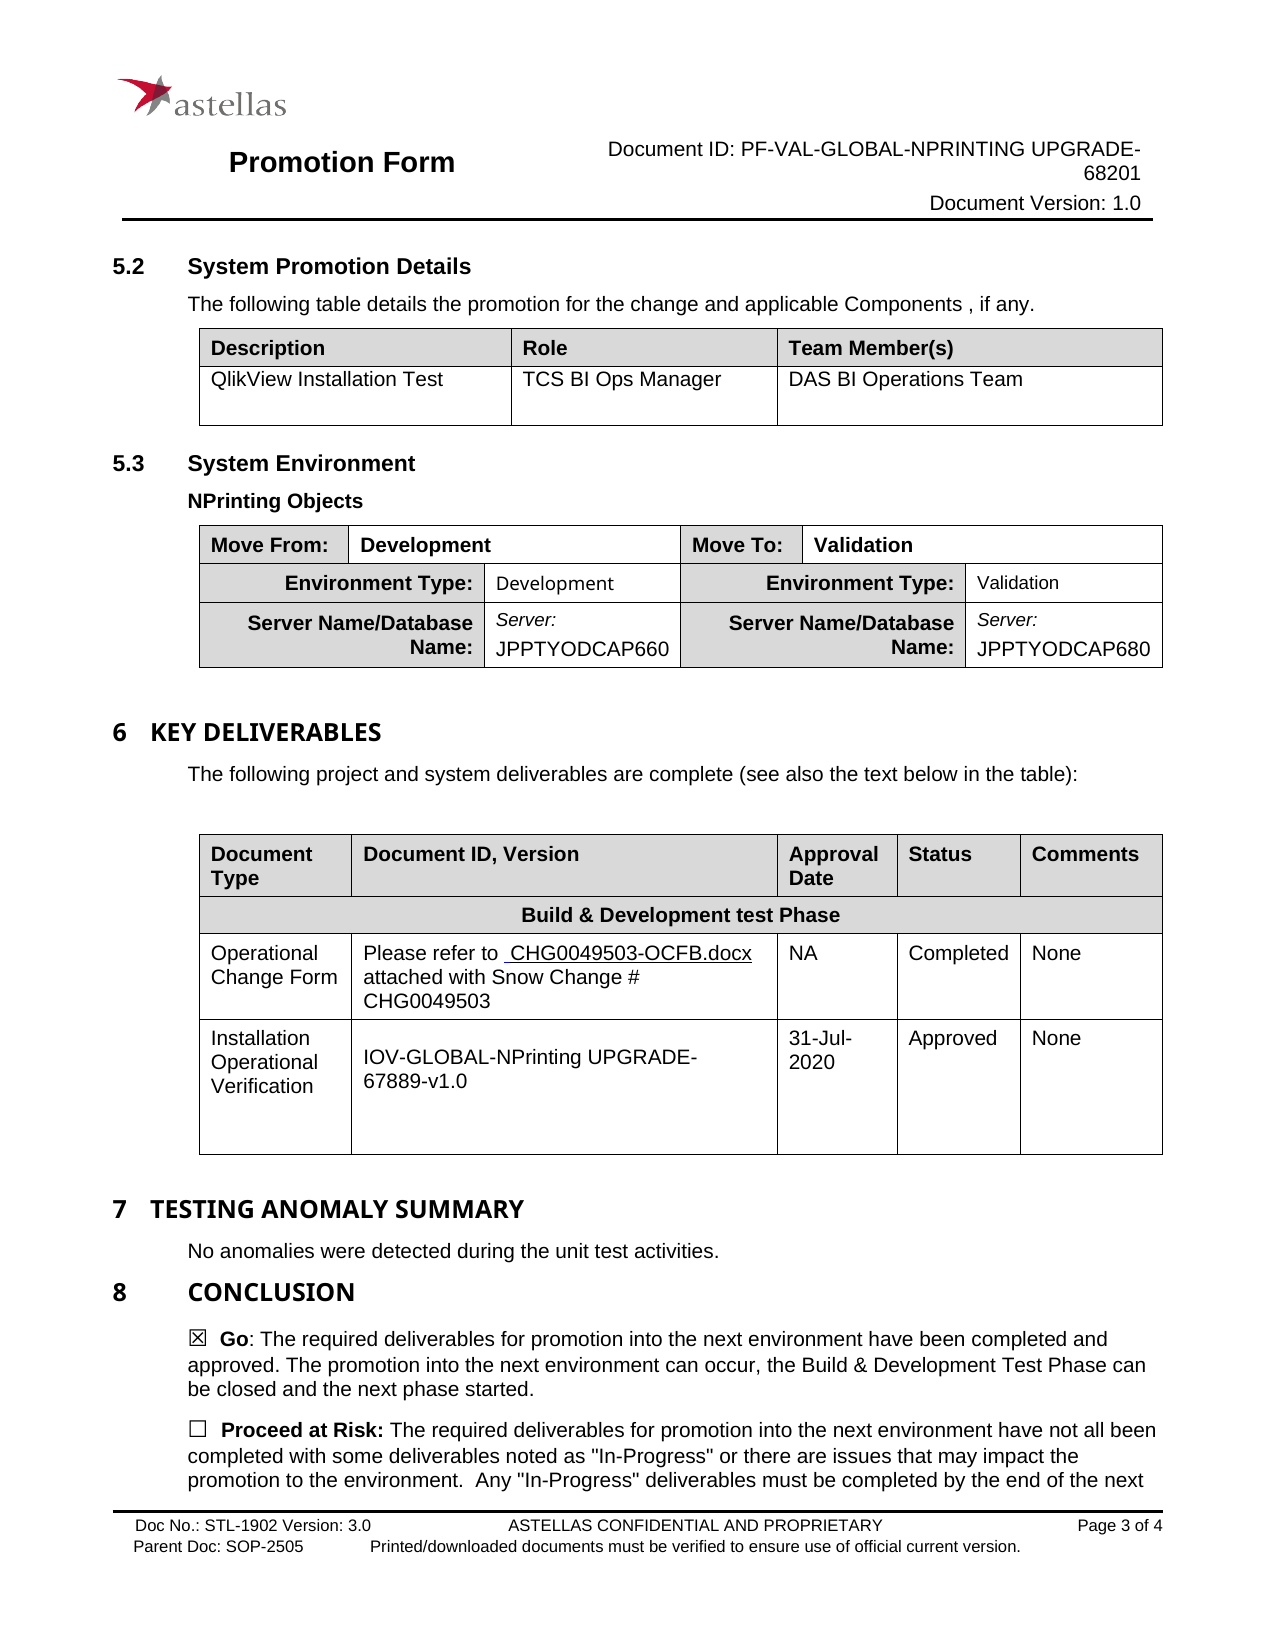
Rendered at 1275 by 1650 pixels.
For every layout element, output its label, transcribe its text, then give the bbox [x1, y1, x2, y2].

table_cell Server Name/Database Name: [200, 603, 484, 667]
table_header Validation [803, 526, 1162, 563]
table_header Status [898, 835, 1020, 896]
text Go: The required deliverables for promotion into the next environment have been completed and approved. The promotion into the next environment can occur, the Build & Development Test Phase can be closed and the next phase started. [187, 1321, 1162, 1401]
table_cell Installation Operational Verification [200, 1020, 351, 1154]
table_cell Completed [898, 934, 1020, 1019]
table_cell Please refer to CHG0049503-OCFB.docx attached with Snow Change # CHG0049503 [352, 934, 777, 1019]
table_cell 31-Jul-2020 [778, 1020, 897, 1154]
table_header Move From: [200, 526, 348, 563]
subtitle System Promotion Details [112, 253, 1162, 279]
text The following table details the promotion for the change and applicable Components , if any. [187, 292, 1162, 316]
table_header Move To: [681, 526, 802, 563]
table_cell Validation [966, 564, 1162, 602]
table_header Comments [1021, 835, 1162, 896]
table_cell Server: JPPTYODCAP680 [966, 603, 1162, 667]
table_cell Server Name/Database Name: [681, 603, 965, 667]
table_cell Operational Change Form [200, 934, 351, 1019]
table_header Approval Date [778, 835, 897, 896]
subtitle System Environment [112, 450, 1162, 476]
table_cell None [1021, 1020, 1162, 1154]
table_cell Development [485, 564, 680, 602]
table_cell TCS BI Ops Manager [512, 367, 777, 425]
subtitle Testing anomaly Summary [112, 1192, 1162, 1226]
table_cell Environment Type: [200, 564, 484, 602]
picture [112, 75, 293, 119]
table_cell Build & Development test Phase [200, 897, 1162, 933]
table_header Team Member(s) [778, 329, 1162, 366]
table_cell DAS BI Operations Team [778, 367, 1162, 425]
table_header Development [349, 526, 680, 563]
text No anomalies were detected during the unit test activities. [187, 1238, 1162, 1262]
table_cell QlikView Installation Test [200, 367, 511, 425]
list NPrinting Objects [187, 489, 1162, 513]
table_header Document ID, Version [352, 835, 777, 896]
table_header Description [200, 329, 511, 366]
table_cell Server: JPPTYODCAP660 [485, 603, 680, 667]
subtitle CONCLUsion [112, 1275, 1162, 1309]
table_header Role [512, 329, 777, 366]
table_cell Environment Type: [681, 564, 965, 602]
table_header Document Type [200, 835, 351, 896]
subtitle Key Deliverables [112, 715, 1162, 749]
text The following project and system deliverables are complete (see also the text below in the table): [187, 761, 1162, 785]
table_cell NA [778, 934, 897, 1019]
table_cell Approved [898, 1020, 1020, 1154]
table_cell IOV-GLOBAL-NPrinting UPGRADE-67889-v1.0 [352, 1020, 777, 1154]
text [187, 1413, 1162, 1492]
table_cell None [1021, 934, 1162, 1019]
